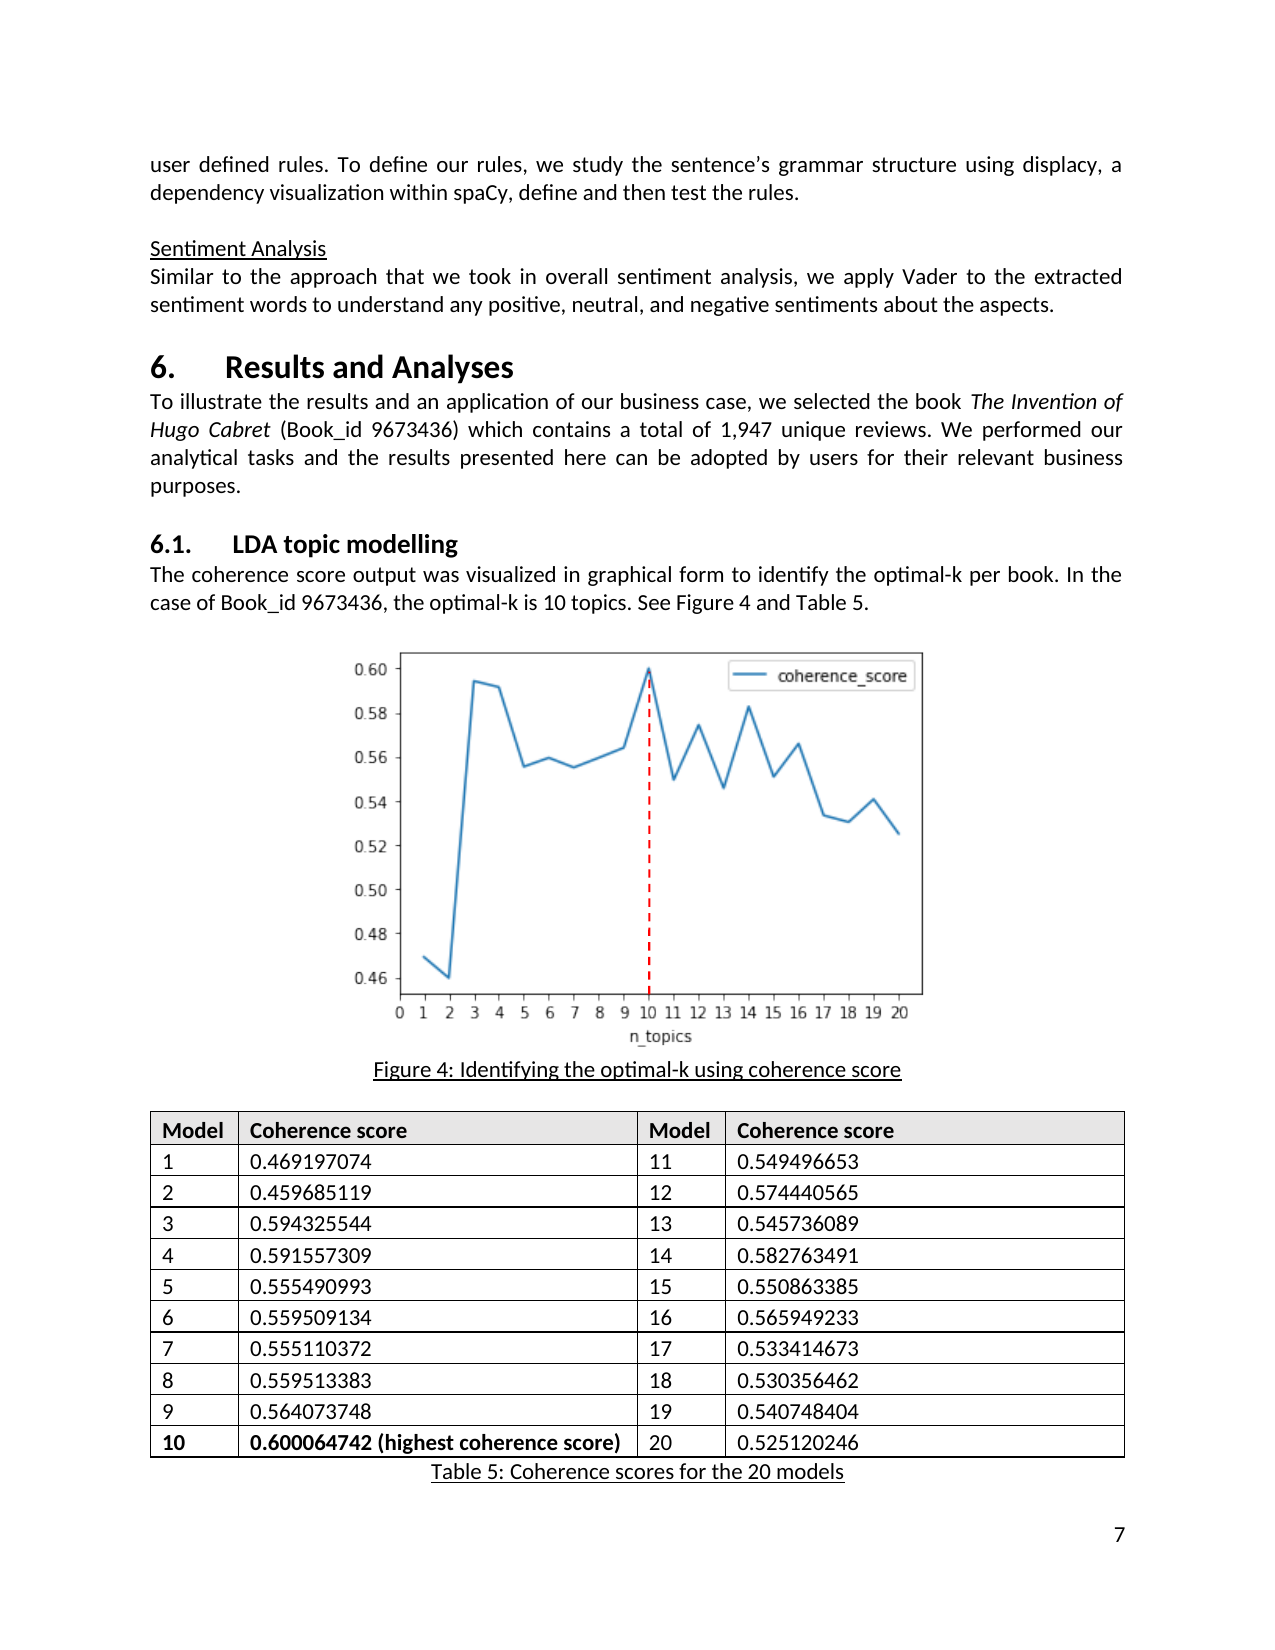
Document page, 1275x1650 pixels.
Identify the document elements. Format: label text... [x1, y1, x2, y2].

table_cell 0.591557309 [239, 1239, 637, 1269]
table_cell 4 [151, 1239, 238, 1269]
table_cell 11 [638, 1145, 725, 1175]
table_cell 16 [638, 1301, 725, 1331]
table_cell 0.559513383 [239, 1364, 637, 1394]
table_cell 0.555110372 [239, 1333, 637, 1363]
table_cell 0.555490993 [239, 1270, 637, 1300]
table_header Model [151, 1112, 238, 1144]
table_header Coherence score [239, 1112, 637, 1144]
table_cell 14 [638, 1239, 725, 1269]
table_cell 0.565949233 [726, 1301, 1124, 1331]
table_cell 3 [151, 1208, 238, 1238]
list Results and Analyses [150, 346, 1125, 387]
picture [342, 644, 933, 1055]
list Table 5: Coherence scores for the 20 models [150, 1458, 1125, 1485]
table_cell 12 [638, 1176, 725, 1206]
table_cell 15 [638, 1270, 725, 1300]
table_cell 9 [151, 1395, 238, 1425]
table_cell 17 [638, 1333, 725, 1363]
table_cell 0.545736089 [726, 1208, 1124, 1238]
table_cell 13 [638, 1208, 725, 1238]
table_cell 0.459685119 [239, 1176, 637, 1206]
table_cell 10 [151, 1426, 238, 1456]
table_header Model [638, 1112, 725, 1144]
list Figure 4: Identifying the optimal-k using coherence score [150, 1055, 1125, 1083]
table_cell 0.549496653 [726, 1145, 1124, 1175]
table_cell 0.540748404 [726, 1395, 1124, 1425]
table_cell 20 [638, 1426, 725, 1456]
table_cell 0.574440565 [726, 1176, 1124, 1206]
table_cell 8 [151, 1364, 238, 1394]
list LDA topic modelling [150, 527, 1125, 560]
table_cell 6 [151, 1301, 238, 1331]
text To illustrate the results and an application of our business case, we selected the book The Invention of Hugo Cabret (Book_id 9673436) which contains a total of 1,947 unique reviews. We performed our analytical tasks and the results presented here can be adopted by users for their relevant business purposes. [150, 387, 1125, 499]
table_cell 0.582763491 [726, 1239, 1124, 1269]
table_cell 0.600064742 (highest coherence score) [239, 1426, 637, 1456]
text Sentiment Analysis [150, 234, 1125, 262]
table_cell 0.594325544 [239, 1208, 637, 1238]
table_header Coherence score [726, 1112, 1124, 1144]
table_cell 1 [151, 1145, 238, 1175]
table_cell 0.525120246 [726, 1426, 1124, 1456]
table_cell 2 [151, 1176, 238, 1206]
table_cell 0.530356462 [726, 1364, 1124, 1394]
text Similar to the approach that we took in overall sentiment analysis, we apply Vader to the extracted sentiment words to understand any positive, neutral, and negative sentiments about the aspects. [150, 262, 1125, 318]
table_cell 0.564073748 [239, 1395, 637, 1425]
table_cell 0.469197074 [239, 1145, 637, 1175]
table_cell 0.533414673 [726, 1333, 1124, 1363]
table_cell 19 [638, 1395, 725, 1425]
table_cell 0.559509134 [239, 1301, 637, 1331]
table_cell 18 [638, 1364, 725, 1394]
table_cell 5 [151, 1270, 238, 1300]
list The coherence score output was visualized in graphical form to identify the optimal-k per book. In the case of Book_id 9673436, the optimal-k is 10 topics. See Figure 4 and Table 5. [150, 560, 1125, 616]
table_cell 0.550863385 [726, 1270, 1124, 1300]
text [150, 150, 1125, 206]
table_cell 7 [151, 1333, 238, 1363]
